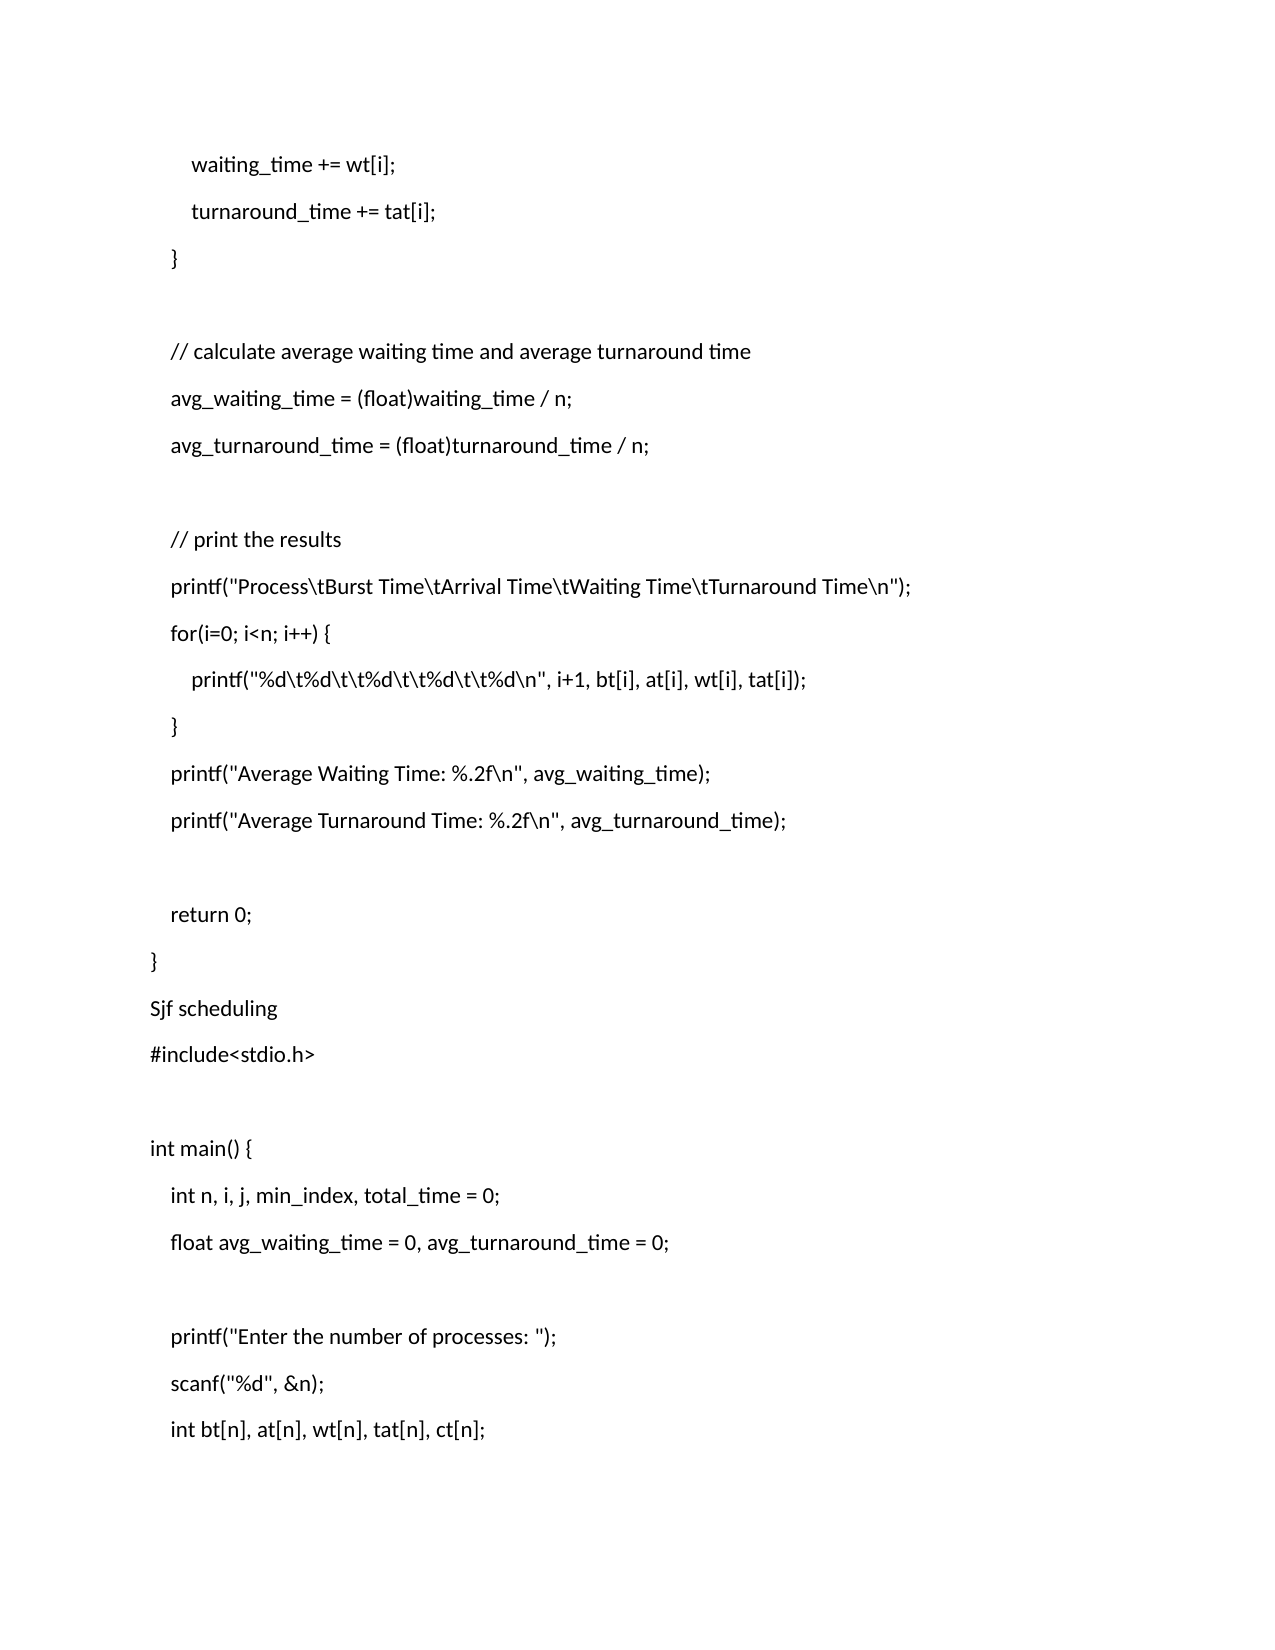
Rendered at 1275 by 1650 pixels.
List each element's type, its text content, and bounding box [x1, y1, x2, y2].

text for(i=0; i<n; i++) { [150, 619, 1125, 647]
text printf("Enter the number of processes: "); [150, 1322, 1125, 1350]
text float avg_waiting_time = 0, avg_turnaround_time = 0; [150, 1228, 1125, 1256]
text printf("Process\tBurst Time\tArrival Time\tWaiting Time\tTurnaround Time\n"); [150, 572, 1125, 600]
text printf("Average Waiting Time: %.2f\n", avg_waiting_time); [150, 759, 1125, 787]
text avg_waiting_time = (float)waiting_time / n; [150, 384, 1125, 412]
text turnaround_time += tat[i]; [150, 197, 1125, 225]
text int bt[n], at[n], wt[n], tat[n], ct[n]; [150, 1416, 1125, 1444]
text Sjf scheduling [150, 994, 1125, 1022]
text #include<stdio.h> [150, 1041, 1125, 1069]
text scanf("%d", &n); [150, 1369, 1125, 1397]
text waiting_time += wt[i]; [150, 150, 1125, 178]
text avg_turnaround_time = (float)turnaround_time / n; [150, 431, 1125, 459]
text } [150, 947, 1125, 975]
text // print the results [150, 525, 1125, 553]
text printf("%d\t%d\t\t%d\t\t%d\t\t%d\n", i+1, bt[i], at[i], wt[i], tat[i]); [150, 666, 1125, 694]
text printf("Average Turnaround Time: %.2f\n", avg_turnaround_time); [150, 806, 1125, 834]
text // calculate average waiting time and average turnaround time [150, 337, 1125, 366]
text return 0; [150, 900, 1125, 928]
text } [150, 244, 1125, 272]
text } [150, 712, 1125, 741]
text int main() { [150, 1134, 1125, 1162]
text int n, i, j, min_index, total_time = 0; [150, 1181, 1125, 1209]
